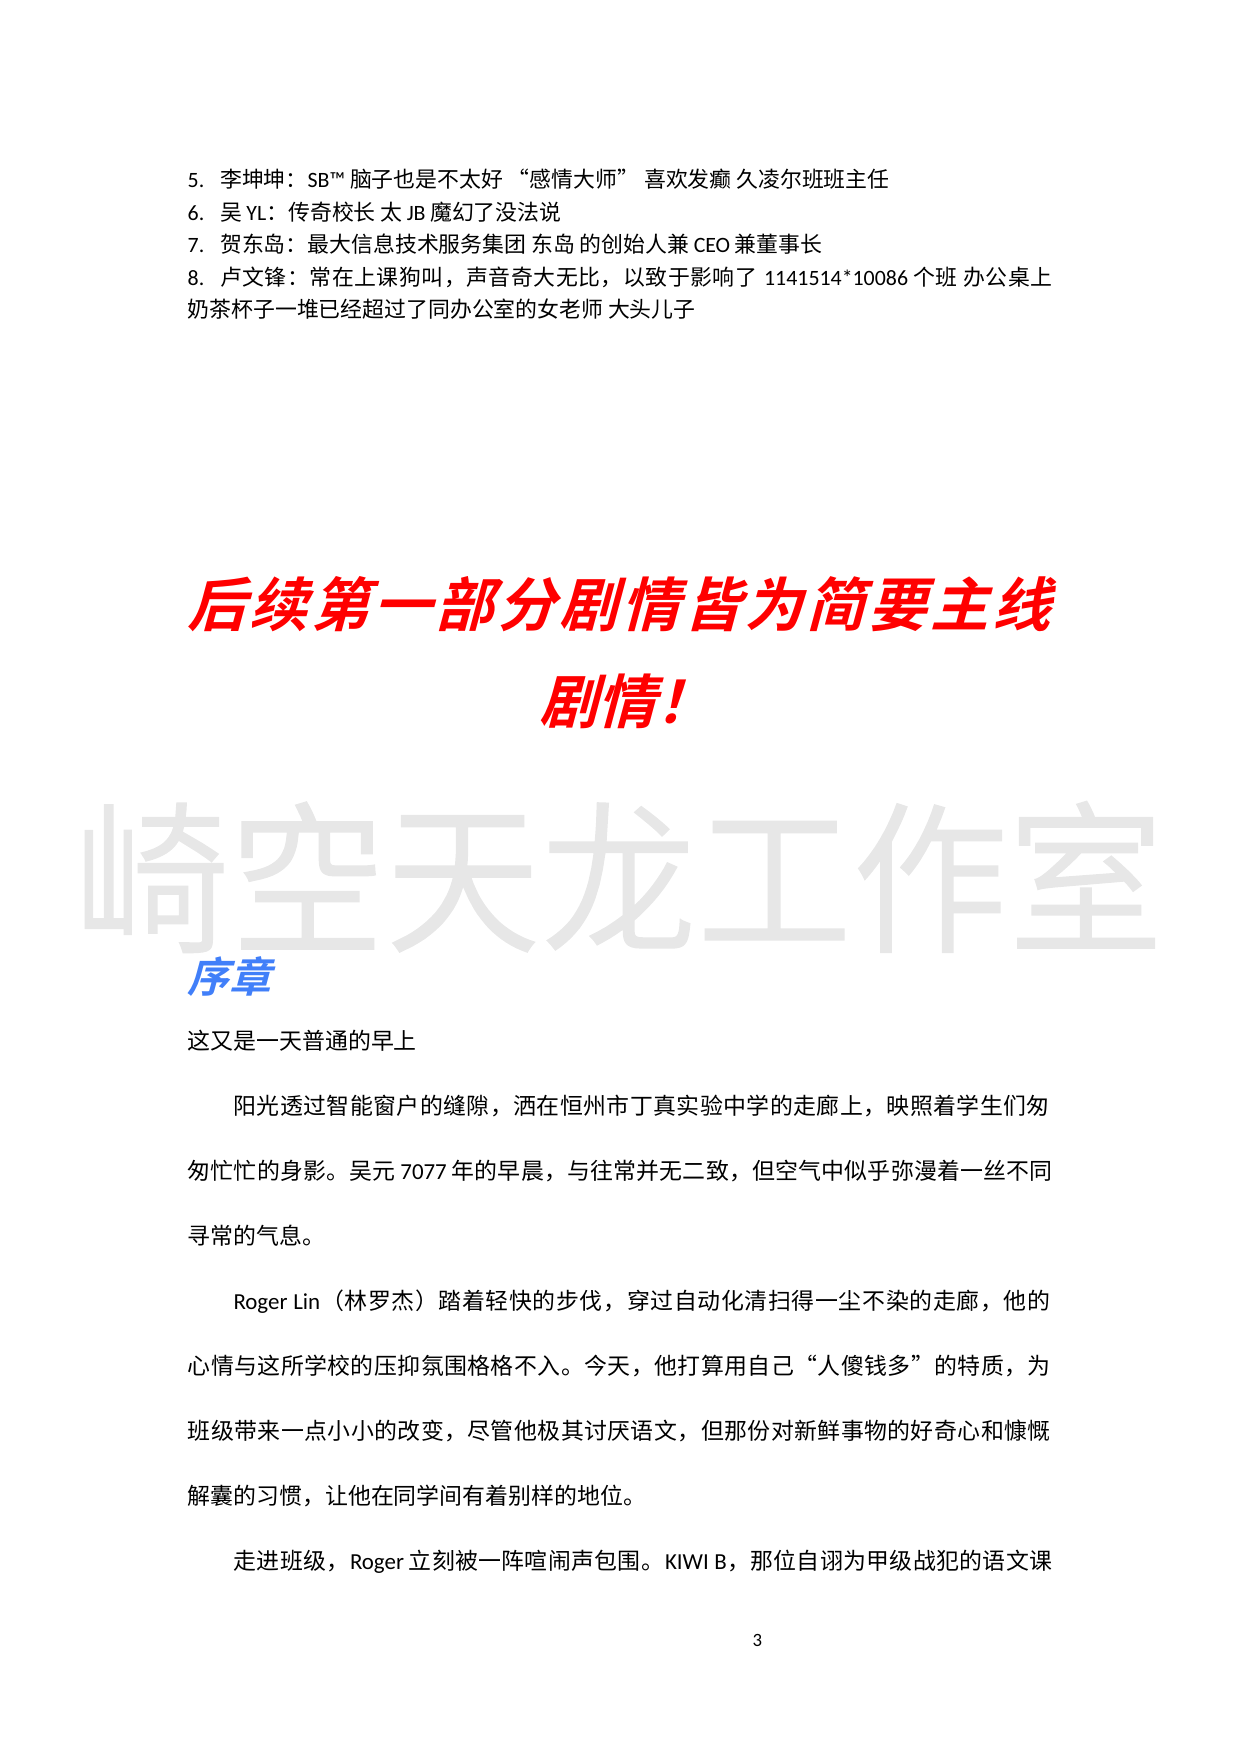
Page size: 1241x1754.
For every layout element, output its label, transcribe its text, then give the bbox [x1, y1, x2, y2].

list 贺东岛：最大信息技术服务集团 东岛 的创始人兼CEO兼董事长 [187, 227, 1053, 259]
list 序章 [187, 942, 1053, 1007]
list 后续第一部分剧情皆为简要主线剧情！ [187, 552, 1053, 747]
list Roger Lin（林罗杰）踏着轻快的步伐，穿过自动化清扫得一尘不染的走廊，他的心情与这所学校的压抑氛围格格不入。今天，他打算用自己“人傻钱多”的特质，为班级带来一点小小的改变，尽管他极其讨厌语文，但那份对新鲜事物的好奇心和慷慨解囊的习惯，让他在同学间有着别样的地位。 [187, 1267, 1053, 1527]
list 李坤坤：SB™ 脑子也是不太好 “感情大师” 喜欢发癫 久凌尔班班主任 [187, 162, 1053, 194]
list 卢文锋：常在上课狗叫，声音奇大无比，以致于影响了1141514*10086个班 办公桌上奶茶杯子一堆已经超过了同办公室的女老师 大头儿子 [187, 259, 1053, 324]
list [187, 1527, 1053, 1592]
list 阳光透过智能窗户的缝隙，洒在恒州市丁真实验中学的走廊上，映照着学生们匆匆忙忙的身影。吴元7077年的早晨，与往常并无二致，但空气中似乎弥漫着一丝不同寻常的气息。 [187, 1072, 1053, 1267]
list 这又是一天普通的早上 [187, 1007, 1053, 1072]
list 吴YL：传奇校长 太JB魔幻了没法说 [187, 194, 1053, 227]
